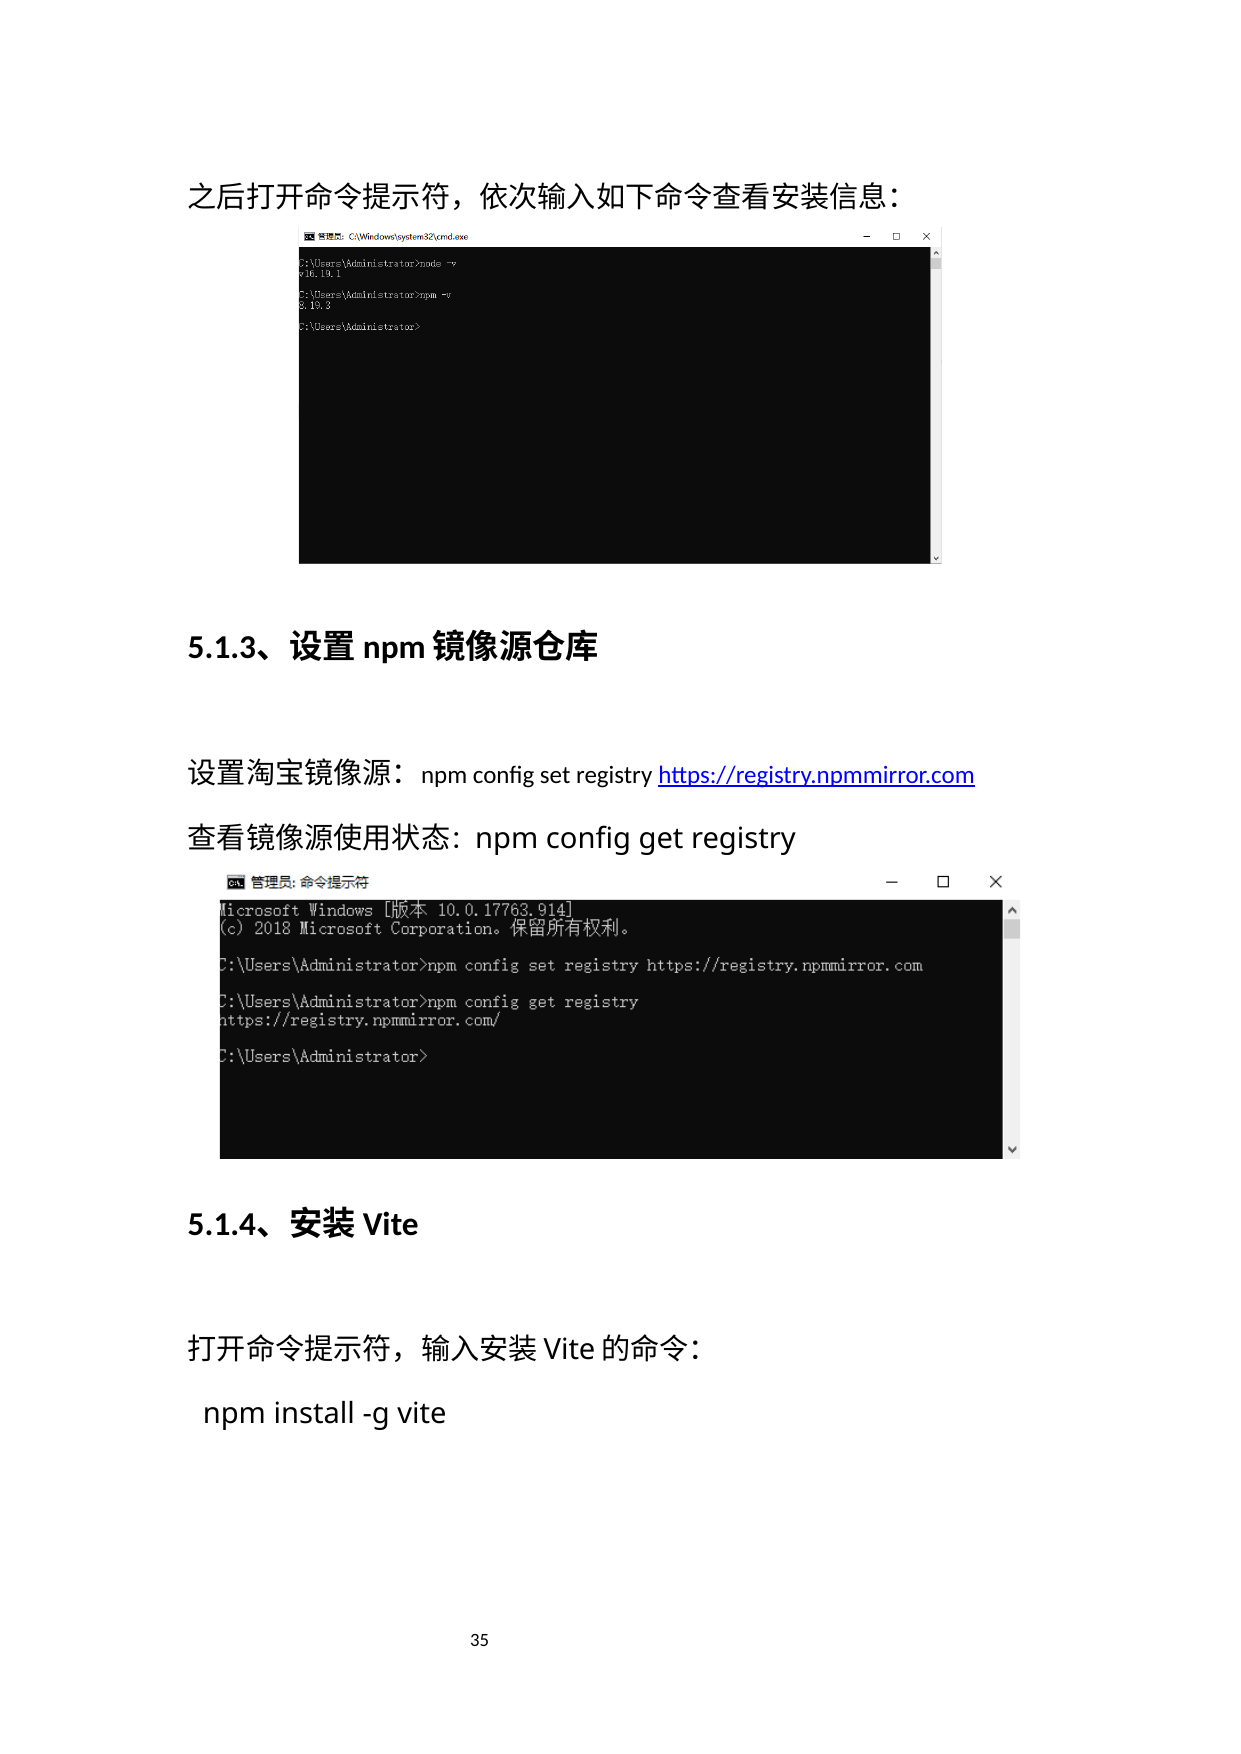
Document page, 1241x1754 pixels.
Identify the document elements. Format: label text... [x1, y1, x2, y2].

text 设置淘宝镜像源：npm config set registry https://registry.npmmirror.com [187, 738, 1053, 803]
text 查看镜像源使用状态：npm config get registry [187, 803, 1053, 868]
picture [219, 868, 1021, 1159]
subtitle 5.1.3、设置npm镜像源仓库 [187, 612, 1053, 677]
text 之后打开命令提示符，依次输入如下命令查看安装信息： [187, 162, 1053, 227]
picture [298, 227, 942, 564]
text npm install -g vite [187, 1380, 1053, 1445]
text 打开命令提示符，输入安装Vite的命令： [187, 1315, 1053, 1380]
subtitle 5.1.4、安装Vite [187, 1188, 1053, 1253]
